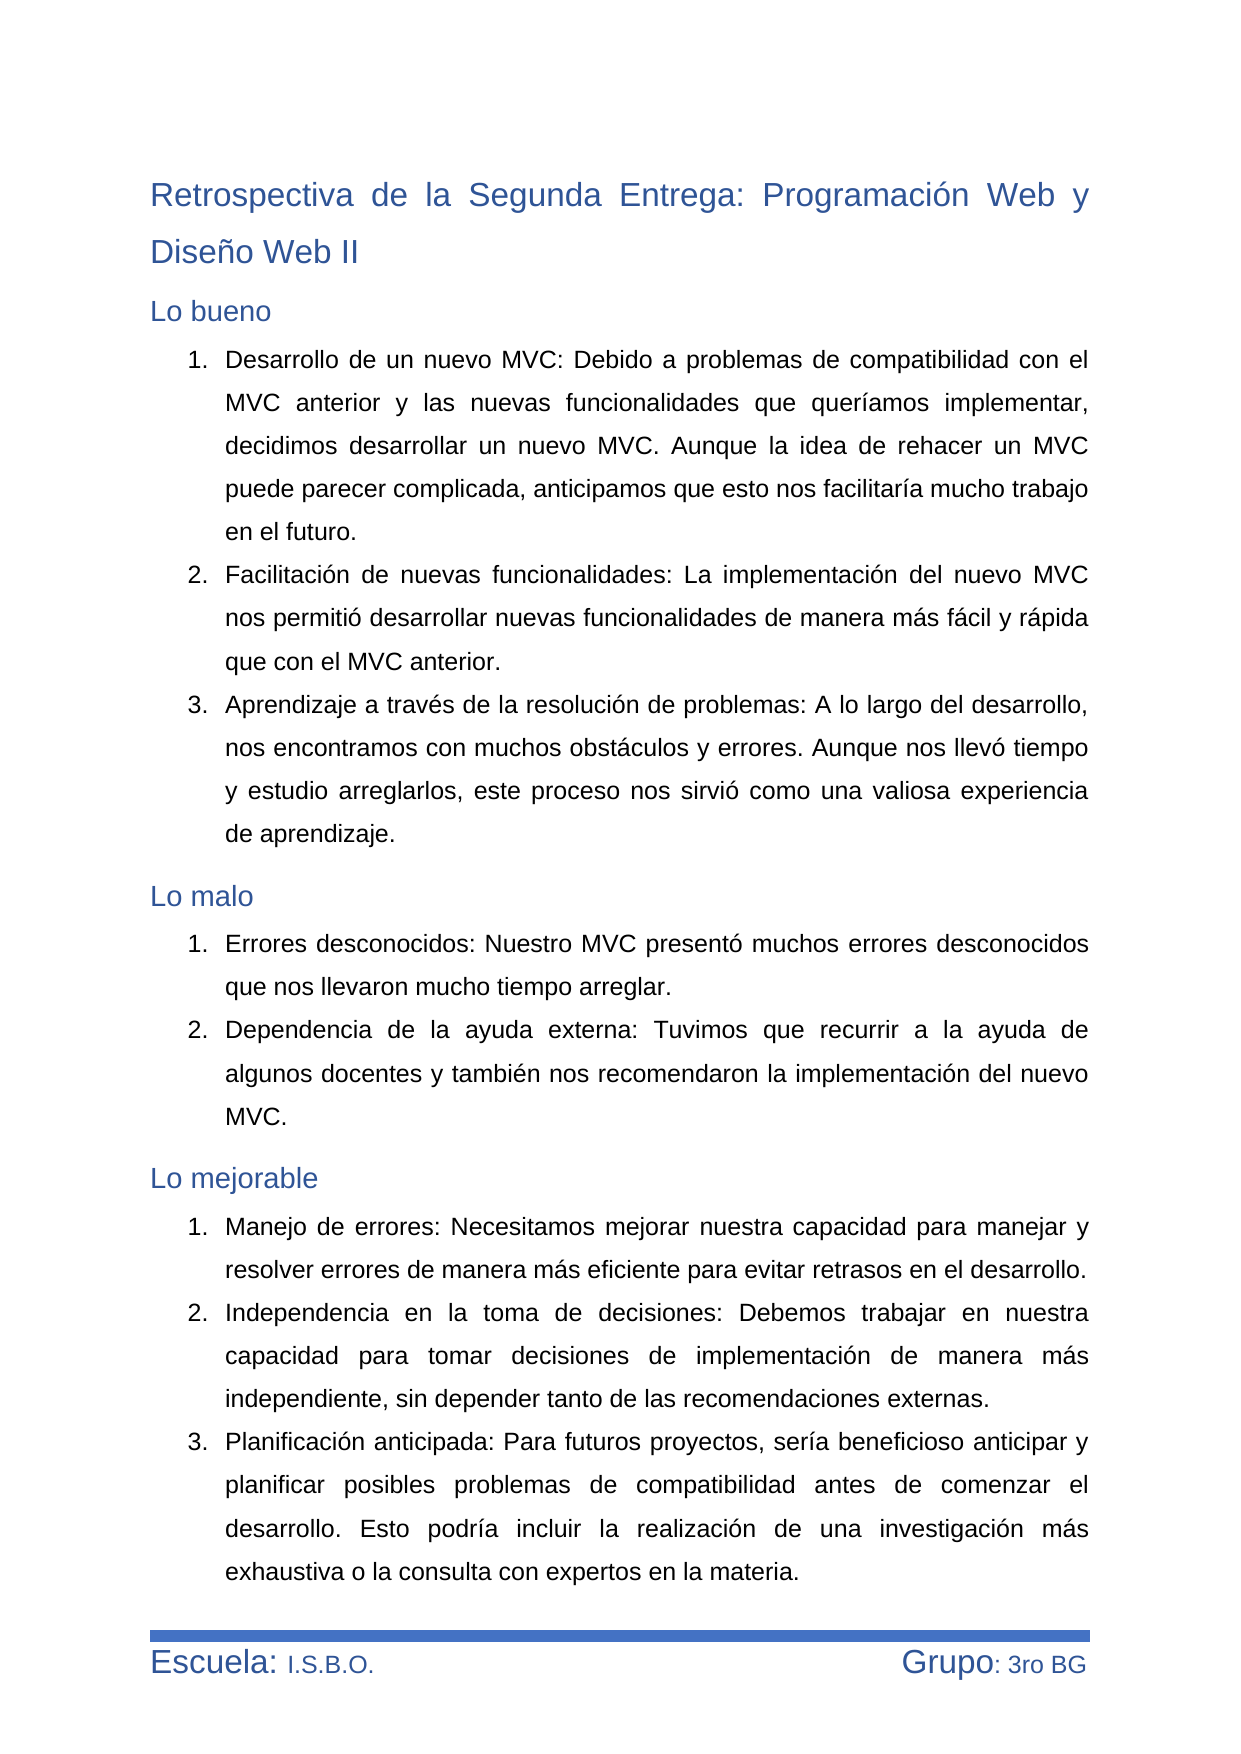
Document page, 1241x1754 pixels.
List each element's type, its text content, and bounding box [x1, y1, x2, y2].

list Errores desconocidos: Nuestro MVC presentó muchos errores desconocidos que nos llevaron mucho tiempo arreglar. [187, 929, 1090, 1001]
list Facilitación de nuevas funcionalidades: La implementación del nuevo MVC nos permitió desarrollar nuevas funcionalidades de manera más fácil y rápida que con el MVC anterior. [187, 560, 1090, 675]
list Manejo de errores: Necesitamos mejorar nuestra capacidad para manejar y resolver errores de manera más eficiente para evitar retrasos en el desarrollo. [187, 1212, 1090, 1284]
list Desarrollo de un nuevo MVC: Debido a problemas de compatibilidad con el MVC anterior y las nuevas funcionalidades que queríamos implementar, decidimos desarrollar un nuevo MVC. Aunque la idea de rehacer un MVC puede parecer complicada, anticipamos que esto nos facilitaría mucho trabajo en el futuro. [187, 345, 1090, 546]
list Dependencia de la ayuda externa: Tuvimos que recurrir a la ayuda de algunos docentes y también nos recomendaron la implementación del nuevo MVC. [187, 1015, 1090, 1130]
list Planificación anticipada: Para futuros proyectos, sería beneficioso anticipar y planificar posibles problemas de compatibilidad antes de comenzar el desarrollo. Esto podría incluir la realización de una investigación más exhaustiva o la consulta con expertos en la materia. [187, 1427, 1090, 1586]
list Aprendizaje a través de la resolución de problemas: A lo largo del desarrollo, nos encontramos con muchos obstáculos y errores. Aunque nos llevó tiempo y estudio arreglarlos, este proceso nos sirvió como una valiosa experiencia de aprendizaje. [187, 690, 1090, 848]
list Independencia en la toma de decisiones: Debemos trabajar en nuestra capacidad para tomar decisiones de implementación de manera más independiente, sin depender tanto de las recomendaciones externas. [187, 1298, 1090, 1413]
text Lo bueno [150, 294, 1090, 328]
text Lo mejorable [150, 1161, 1090, 1195]
text Retrospectiva de la Segunda Entrega: Programación Web y Diseño Web II [150, 175, 1090, 271]
text Lo malo [150, 879, 1090, 912]
